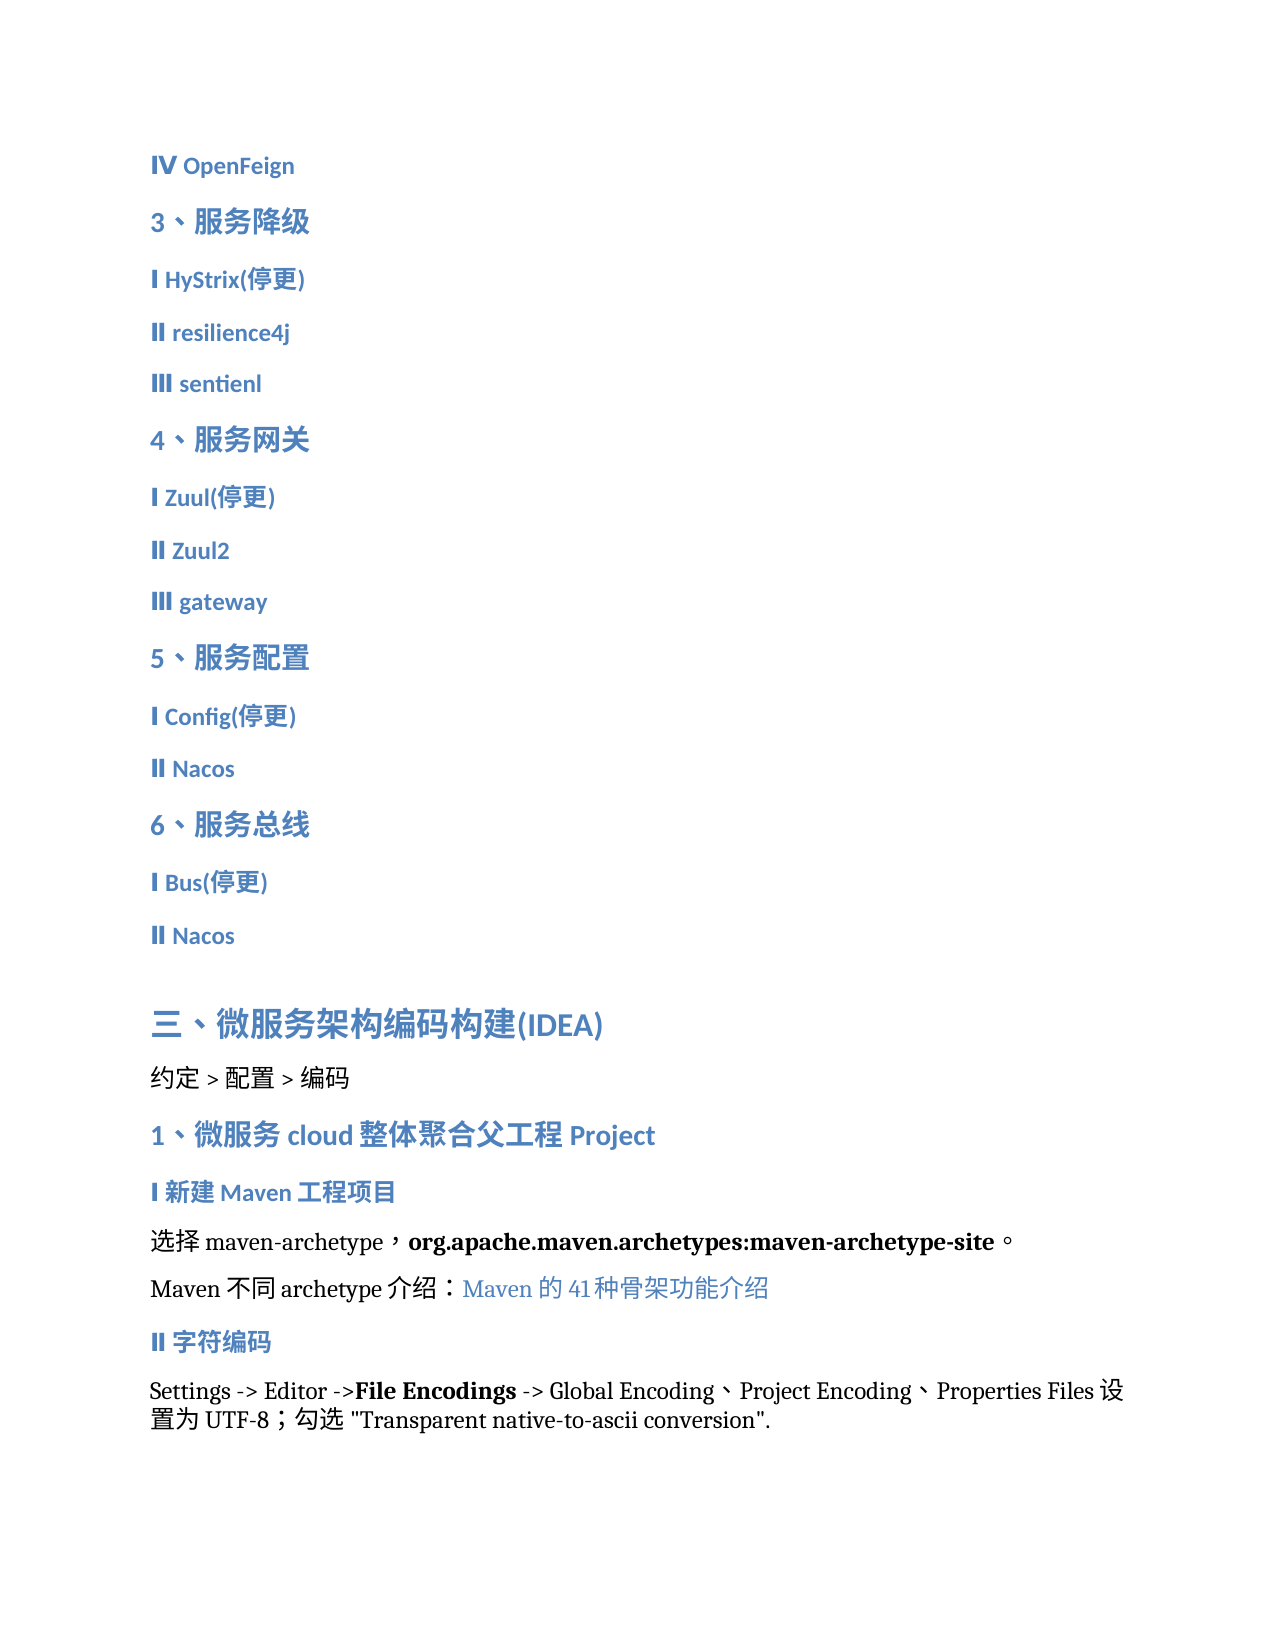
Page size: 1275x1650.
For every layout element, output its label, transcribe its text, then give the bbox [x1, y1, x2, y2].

subtitle 6、服务总线 [150, 804, 1125, 844]
subtitle Ⅰ Bus(停更) [150, 865, 1125, 899]
subtitle Ⅰ HyStrix(停更) [150, 262, 1125, 296]
subtitle 4、服务网关 [150, 419, 1125, 459]
subtitle Ⅰ 新建Maven工程项目 [150, 1174, 1125, 1209]
subtitle Ⅱ resilience4j [150, 317, 1125, 347]
subtitle Ⅰ Config(停更) [150, 698, 1125, 732]
subtitle Ⅰ Zuul(停更) [150, 480, 1125, 514]
subtitle 1、微服务cloud整体聚合父工程Project [150, 1114, 1125, 1154]
text 约定 > 配置 > 编码 [150, 1064, 1125, 1093]
subtitle 三、微服务架构编码构建(IDEA) [150, 1000, 1125, 1046]
subtitle Ⅱ Nacos [150, 920, 1125, 950]
text Settings -> Editor ->File Encodings -> Global Encoding、Project Encoding、Properties Files设置为UTF-8；勾选 "Transparent native-to-ascii conversion". [150, 1377, 1125, 1435]
subtitle Ⅲ sentienl [150, 368, 1125, 399]
text Maven不同archetype介绍：Maven 的41种骨架功能介绍 [150, 1275, 1125, 1304]
subtitle Ⅱ Zuul2 [150, 535, 1125, 565]
text 选择maven-archetype，org.apache.maven.archetypes:maven-archetype-site。 [150, 1227, 1125, 1256]
subtitle 5、服务配置 [150, 638, 1125, 677]
subtitle Ⅱ 字符编码 [150, 1324, 1125, 1358]
subtitle Ⅳ OpenFeign [150, 150, 1125, 181]
subtitle Ⅲ gateway [150, 586, 1125, 617]
subtitle 3、服务降级 [150, 201, 1125, 241]
subtitle Ⅱ Nacos [150, 753, 1125, 783]
